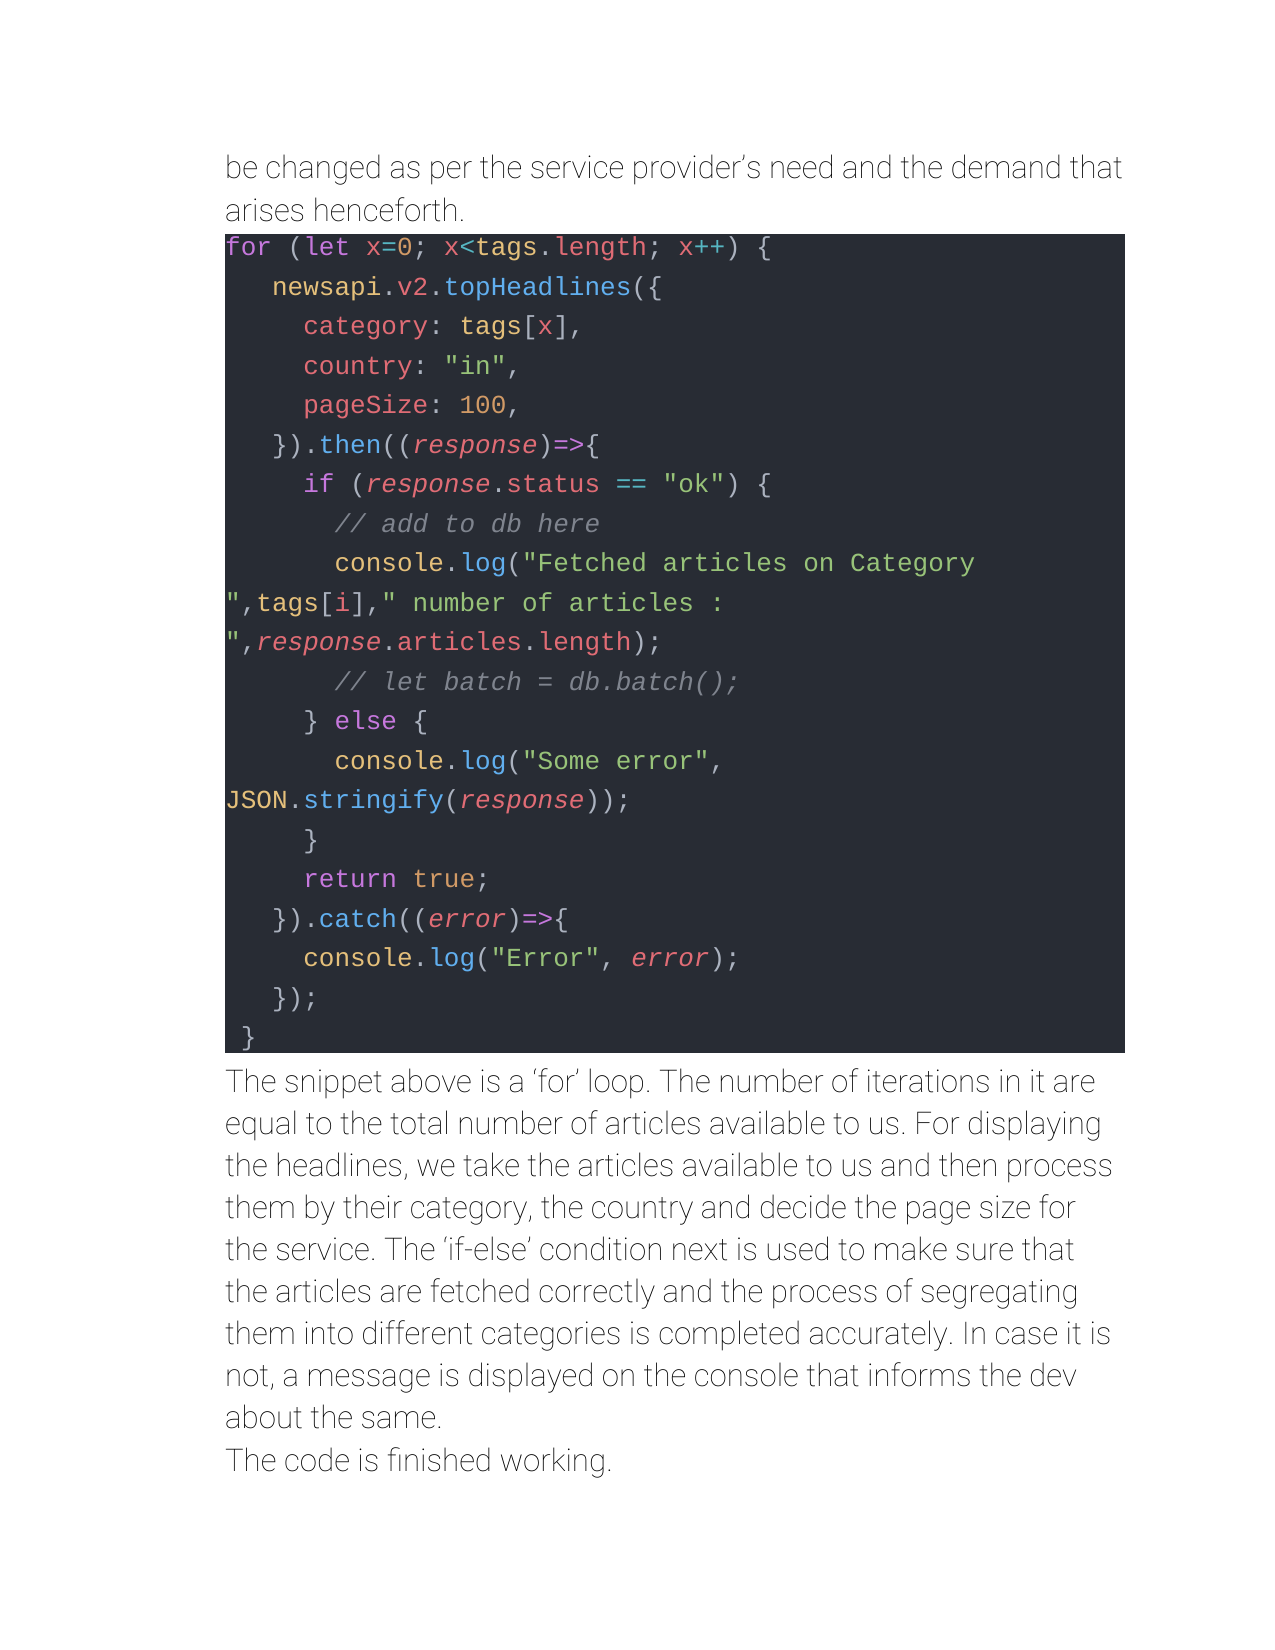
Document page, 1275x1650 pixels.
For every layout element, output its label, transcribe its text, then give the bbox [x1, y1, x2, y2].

text // add to db here [225, 511, 1125, 540]
text if (response.status == "ok") { [225, 471, 1125, 501]
text return true; [225, 866, 1125, 895]
text The code is finished working. [225, 1442, 1125, 1479]
text }).catch((error)=>{ [225, 905, 1125, 935]
text // let batch = db.batch(); [225, 668, 1125, 698]
text newsapi.v2.topHeadlines({ [225, 274, 1125, 303]
text } [225, 826, 1125, 856]
text category: tags[x], [225, 313, 1125, 343]
text } else { [225, 708, 1125, 737]
text pageSize: 100, [225, 392, 1125, 422]
text console.log("Fetched articles on Category ",tags[i]," number of articles : ",response.articles.length); [225, 550, 1125, 658]
text }).then((response)=>{ [225, 432, 1125, 461]
text for (let x=0; x<tags.length; x++) { [225, 234, 1125, 264]
text } [225, 1024, 1125, 1053]
text console.log("Some error", JSON.stringify(response)); [225, 747, 1125, 816]
text country: "in", [225, 353, 1125, 382]
text }); [225, 984, 1125, 1014]
text The snippet above is a ‘for’ loop. The number of iterations in it are equal to the total number of articles available to us. For displaying the headlines, we take the articles available to us and then process them by their category, the country and decide the page size for the service. The ‘if-else’ condition next is used to make sure that the articles are fetched correctly and the process of segregating them into different categories is completed accurately. In case it is not, a message is displayed on the console that informs the dev about the same. [225, 1063, 1125, 1437]
text console.log("Error", error); [225, 945, 1125, 974]
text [225, 150, 1125, 229]
